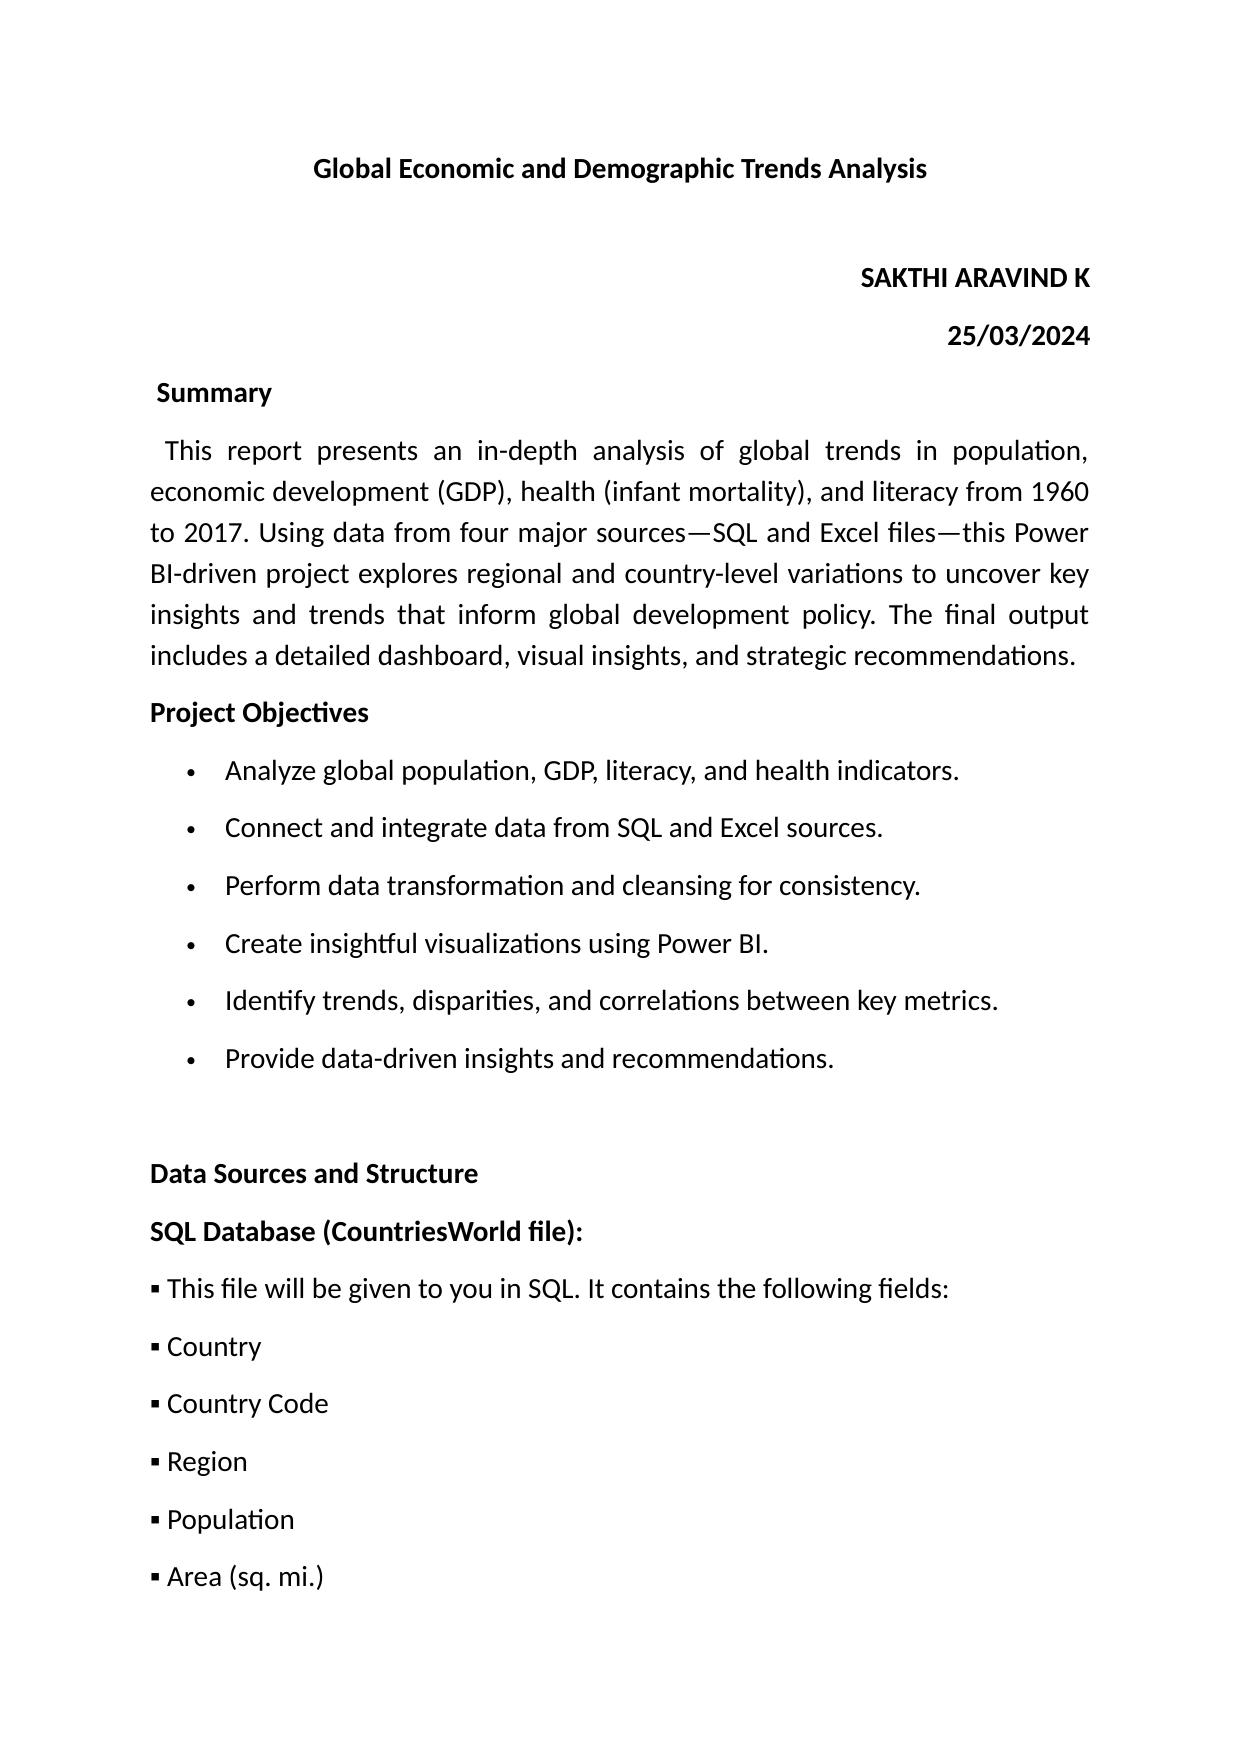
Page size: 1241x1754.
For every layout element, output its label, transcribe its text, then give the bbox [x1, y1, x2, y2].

text SAKTHI ARAVIND K [150, 259, 1090, 295]
text SQL Database (CountriesWorld file): [150, 1213, 1090, 1248]
text This report presents an in-depth analysis of global trends in population, economic development (GDP), health (infant mortality), and literacy from 1960 to 2017. Using data from four major sources—SQL and Excel files—this Power BI-driven project explores regional and country-level variations to uncover key insights and trends that inform global development policy. The final output includes a detailed dashboard, visual insights, and strategic recommendations. [150, 432, 1090, 672]
text Project Objectives [150, 694, 1090, 730]
text 25/03/2024 [150, 317, 1090, 352]
text ▪ Country Code [150, 1386, 1090, 1421]
list Identify trends, disparities, and correlations between key metrics. [187, 982, 1090, 1018]
text ▪ Area (sq. mi.) [150, 1558, 1090, 1594]
text ▪ Region [150, 1443, 1090, 1479]
text ▪ This file will be given to you in SQL. It contains the following fields: [150, 1270, 1090, 1306]
text Summary [150, 374, 1090, 410]
text Data Sources and Structure [150, 1155, 1090, 1191]
list Analyze global population, GDP, literacy, and health indicators. [187, 752, 1090, 788]
text Global Economic and Demographic Trends Analysis [150, 150, 1090, 186]
list Provide data-driven insights and recommendations. [187, 1040, 1090, 1076]
text ▪ Country [150, 1328, 1090, 1364]
text ▪ Population [150, 1501, 1090, 1536]
list Create insightful visualizations using Power BI. [187, 925, 1090, 960]
list Connect and integrate data from SQL and Excel sources. [187, 809, 1090, 845]
list Perform data transformation and cleansing for consistency. [187, 867, 1090, 903]
